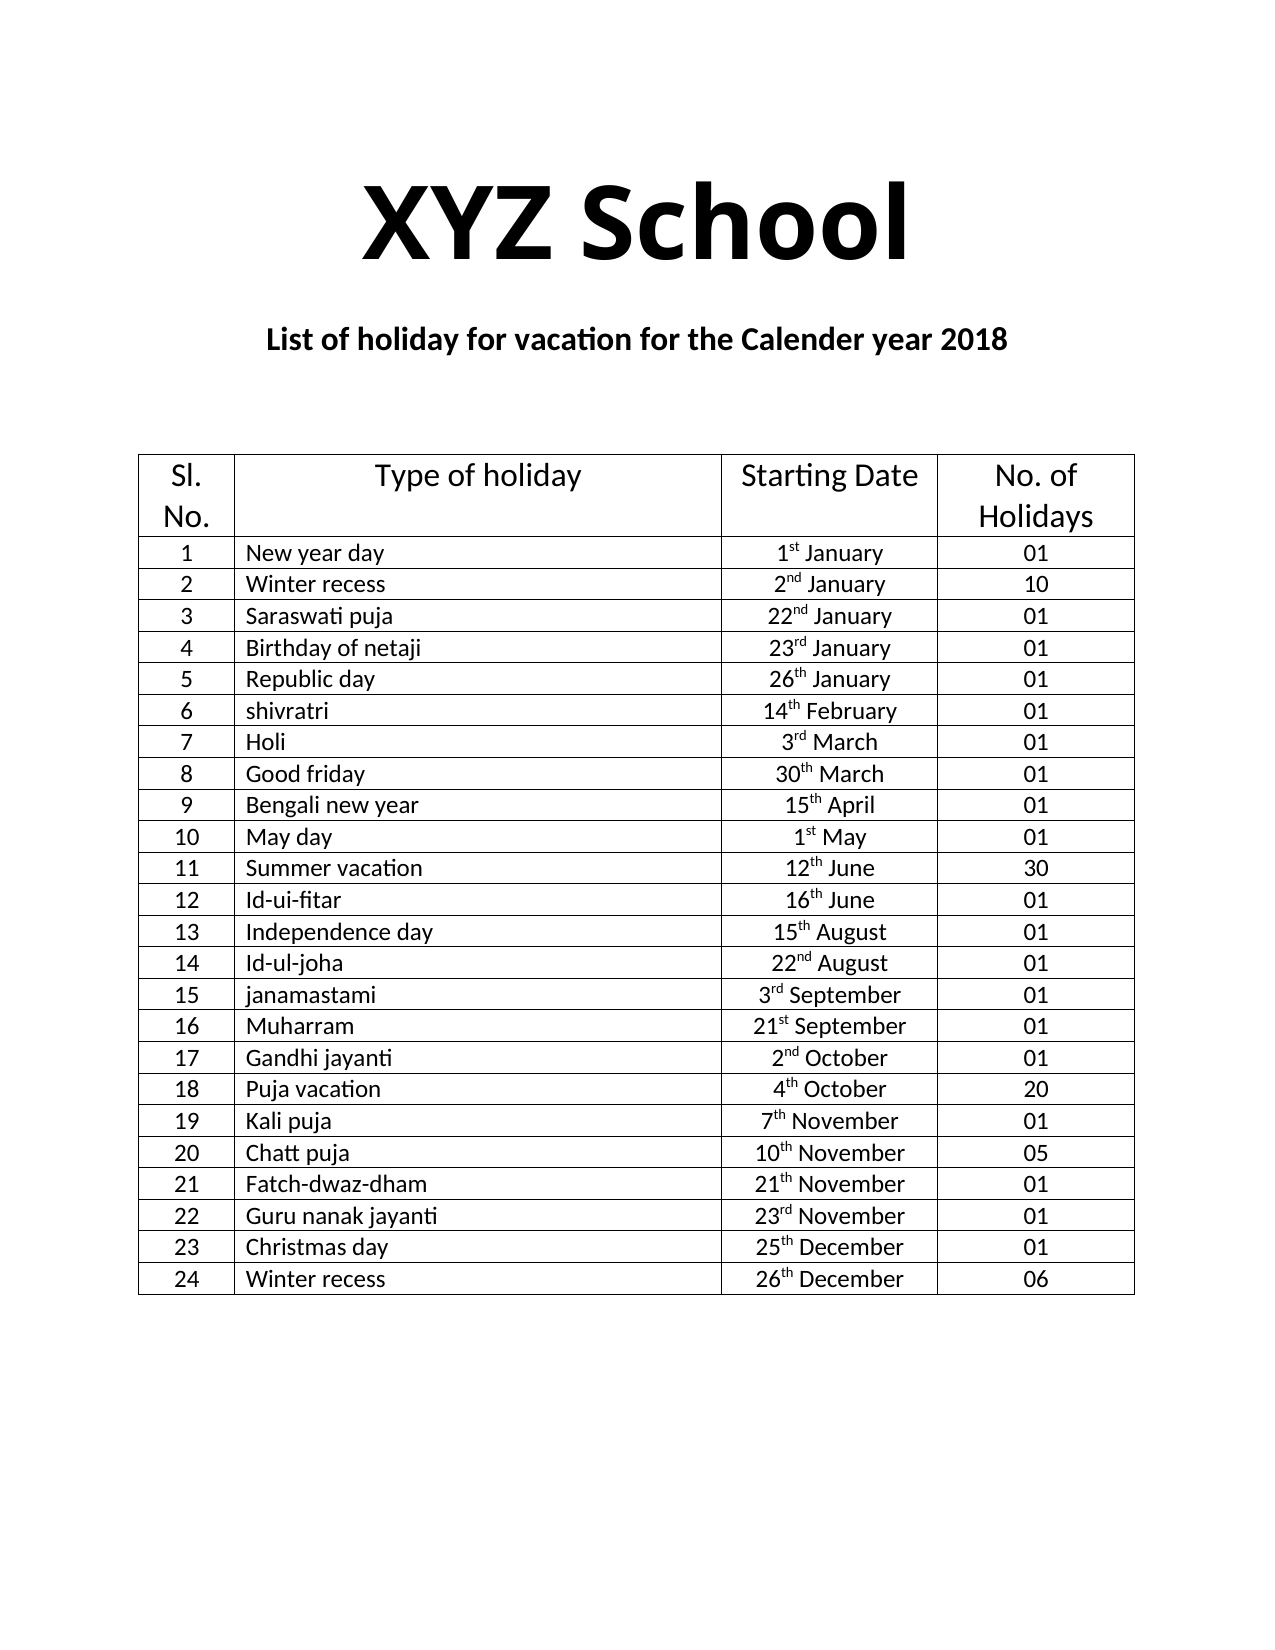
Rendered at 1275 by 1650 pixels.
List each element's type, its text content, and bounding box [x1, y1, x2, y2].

table_cell 01 [938, 790, 1134, 820]
table_cell Gandhi jayanti [235, 1042, 721, 1072]
table_cell Holi [235, 726, 721, 757]
table_cell 22nd January [722, 600, 937, 631]
table_cell 15th April [722, 790, 937, 820]
table_cell janamastami [235, 979, 721, 1009]
table_cell Saraswati puja [235, 600, 721, 631]
table_cell 19 [139, 1105, 234, 1136]
table_cell 11 [139, 853, 234, 883]
table_cell 01 [938, 758, 1134, 788]
table_cell Guru nanak jayanti [235, 1200, 721, 1230]
table_cell 01 [938, 1200, 1134, 1230]
table_cell 21th November [722, 1168, 937, 1199]
table_cell 01 [938, 1231, 1134, 1262]
table_cell Kali puja [235, 1105, 721, 1136]
table_cell 16 [139, 1010, 234, 1041]
table_cell 25th December [722, 1231, 937, 1262]
table_cell 23rd January [722, 632, 937, 662]
table_cell 01 [938, 726, 1134, 757]
table_cell 23rd November [722, 1200, 937, 1230]
table_cell 14 [139, 947, 234, 978]
table_header Sl. No. [139, 455, 234, 536]
table_cell 4th October [722, 1074, 937, 1104]
table_cell 16th June [722, 884, 937, 915]
table_cell 15th August [722, 916, 937, 946]
table_cell 26th January [722, 663, 937, 694]
table_header No. of Holidays [938, 455, 1134, 536]
table_cell 3 [139, 600, 234, 631]
table_cell 23 [139, 1231, 234, 1262]
table_cell Id-ui-fitar [235, 884, 721, 915]
table_cell 01 [938, 1105, 1134, 1136]
table_cell 01 [938, 632, 1134, 662]
table_cell 26th December [722, 1263, 937, 1293]
table_cell 7th November [722, 1105, 937, 1136]
table_cell 05 [938, 1137, 1134, 1167]
table_cell Id-ul-joha [235, 947, 721, 978]
table_cell 17 [139, 1042, 234, 1072]
table_cell 9 [139, 790, 234, 820]
table_cell 01 [938, 695, 1134, 725]
table_cell 01 [938, 1168, 1134, 1199]
table_cell 24 [139, 1263, 234, 1293]
table_cell Birthday of netaji [235, 632, 721, 662]
table_cell 10 [139, 821, 234, 852]
table_cell 14th February [722, 695, 937, 725]
table_cell Winter recess [235, 569, 721, 599]
table_cell 13 [139, 916, 234, 946]
table_cell 12 [139, 884, 234, 915]
table_cell 20 [139, 1137, 234, 1167]
table_cell 22 [139, 1200, 234, 1230]
table_cell Puja vacation [235, 1074, 721, 1104]
table_cell 2 [139, 569, 234, 599]
text List of holiday for vacation for the Calender year 2018 [150, 318, 1125, 359]
table_cell 3rd March [722, 726, 937, 757]
table_cell 01 [938, 916, 1134, 946]
table_cell 5 [139, 663, 234, 694]
table_cell 01 [938, 537, 1134, 567]
table_cell New year day [235, 537, 721, 567]
table_cell 10th November [722, 1137, 937, 1167]
table_cell 18 [139, 1074, 234, 1104]
table_header Type of holiday [235, 455, 721, 536]
table_cell 1st May [722, 821, 937, 852]
table_cell 8 [139, 758, 234, 788]
table_cell 1 [139, 537, 234, 567]
table_cell 7 [139, 726, 234, 757]
table_cell 21st September [722, 1010, 937, 1041]
table_cell Bengali new year [235, 790, 721, 820]
table_cell Fatch-dwaz-dham [235, 1168, 721, 1199]
table_cell Independence day [235, 916, 721, 946]
table_cell 12th June [722, 853, 937, 883]
table_cell 01 [938, 947, 1134, 978]
table_cell 01 [938, 884, 1134, 915]
table_cell Chatt puja [235, 1137, 721, 1167]
table_cell Christmas day [235, 1231, 721, 1262]
table_cell 6 [139, 695, 234, 725]
table_cell 01 [938, 979, 1134, 1009]
table_cell 01 [938, 1042, 1134, 1072]
table_cell 1st January [722, 537, 937, 567]
table_header Starting Date [722, 455, 937, 536]
table_cell 3rd September [722, 979, 937, 1009]
table_cell Muharram [235, 1010, 721, 1041]
text XYZ School [150, 150, 1125, 289]
table_cell Winter recess [235, 1263, 721, 1293]
table_cell 4 [139, 632, 234, 662]
table_cell May day [235, 821, 721, 852]
table_cell 06 [938, 1263, 1134, 1293]
table_cell Republic day [235, 663, 721, 694]
table_cell 22nd August [722, 947, 937, 978]
table_cell Good friday [235, 758, 721, 788]
table_cell 01 [938, 663, 1134, 694]
table_cell 15 [139, 979, 234, 1009]
table_cell Summer vacation [235, 853, 721, 883]
table_cell 01 [938, 1010, 1134, 1041]
table_cell 10 [938, 569, 1134, 599]
table_cell 30 [938, 853, 1134, 883]
table_cell 01 [938, 600, 1134, 631]
table_cell 20 [938, 1074, 1134, 1104]
table_cell 2nd January [722, 569, 937, 599]
table_cell 21 [139, 1168, 234, 1199]
table_cell 01 [938, 821, 1134, 852]
table_cell shivratri [235, 695, 721, 725]
table_cell 2nd October [722, 1042, 937, 1072]
table_cell 30th March [722, 758, 937, 788]
